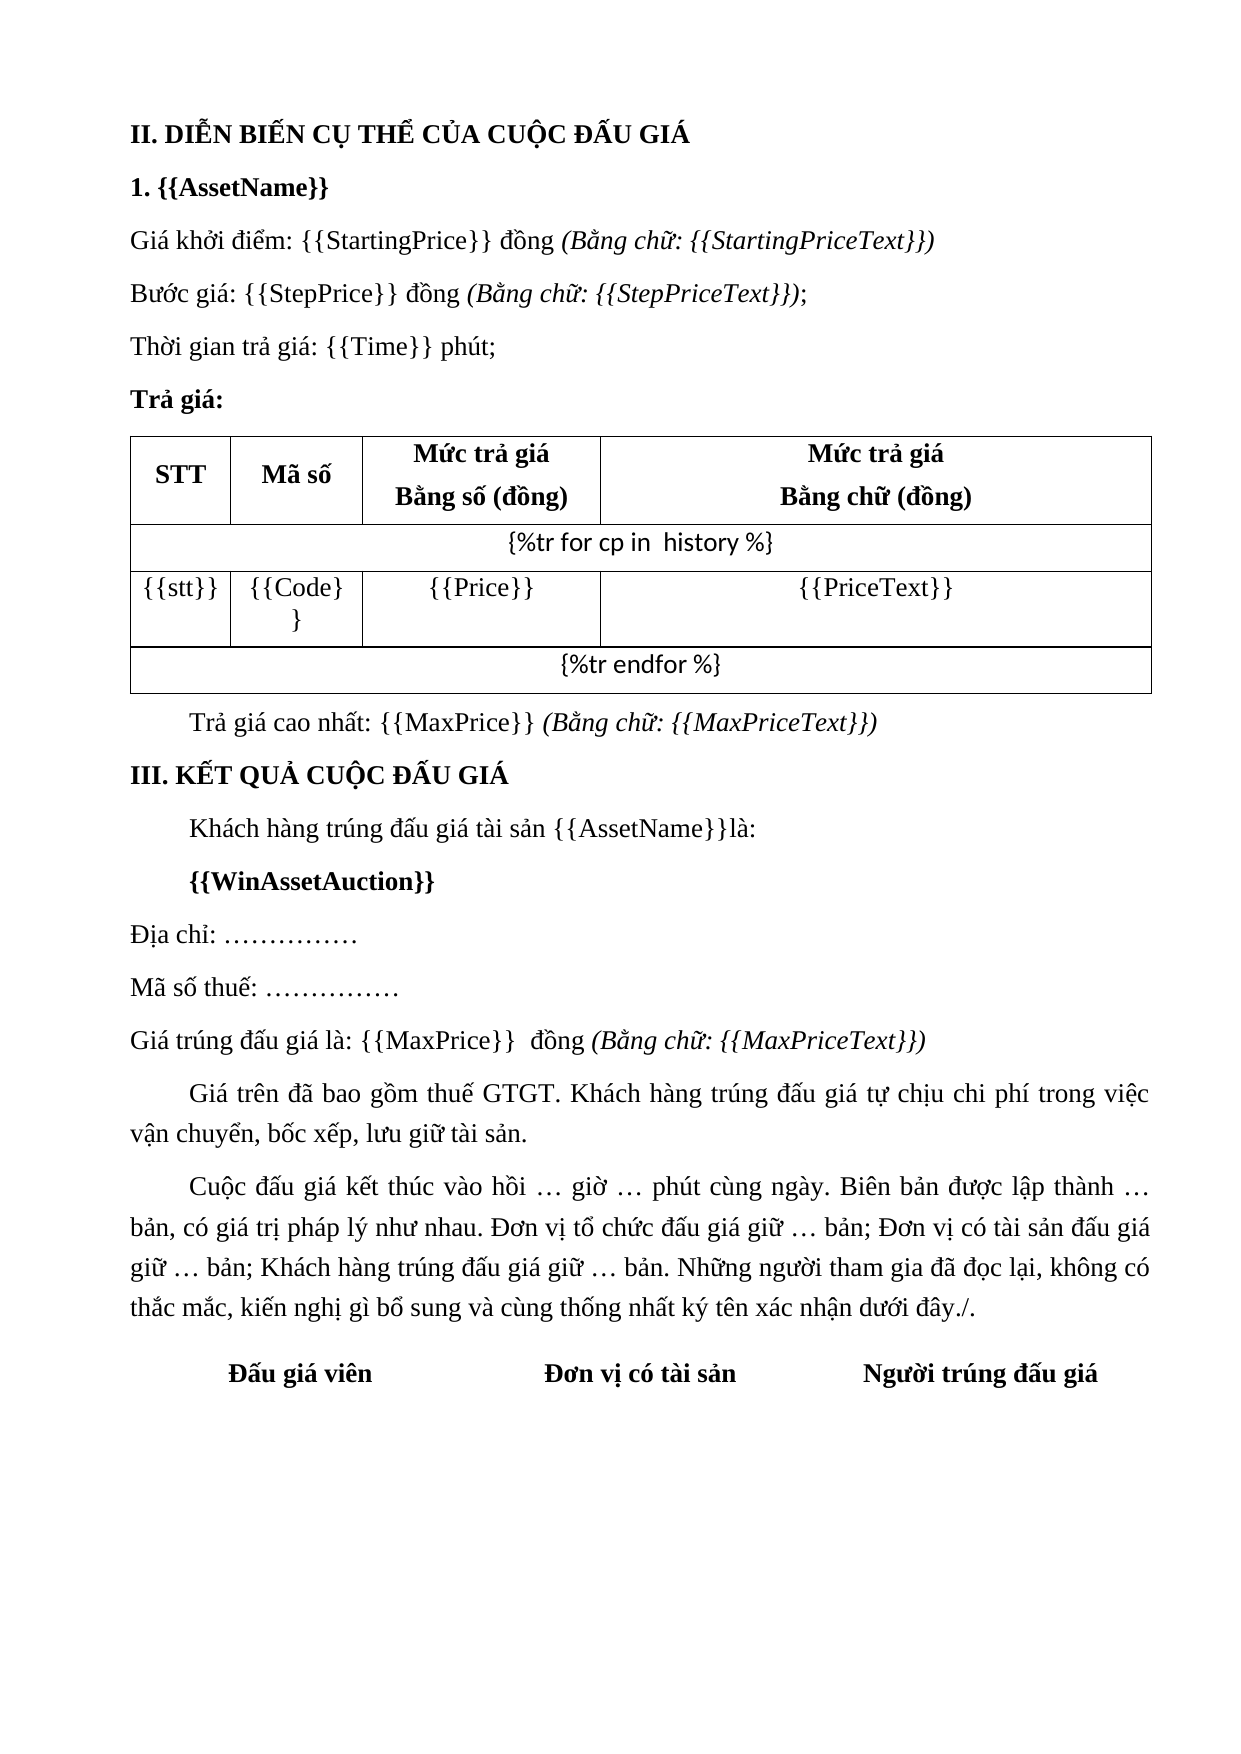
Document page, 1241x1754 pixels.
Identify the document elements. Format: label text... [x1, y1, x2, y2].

text Mã số thuế: …………… [130, 971, 1152, 1002]
text Giá trên đã bao gồm thuế GTGT. Khách hàng trúng đấu giá tự chịu chi phí trong việc vận chuyển, bốc xếp, lưu giữ tài sản. [130, 1077, 1152, 1148]
text Giá khởi điểm: {{StartingPrice}} đồng (Bằng chữ: {{StartingPriceText}}) [130, 224, 1152, 255]
text Giá trúng đấu giá là: {{MaxPrice}} đồng (Bằng chữ: {{MaxPriceText}}) [130, 1024, 1152, 1055]
table_header Mức trả giá Bằng chữ (đồng) [601, 437, 1151, 524]
text Cuộc đấu giá kết thúc vào hồi … giờ … phút cùng ngày. Biên bản được lập thành … bản, có giá trị pháp lý như nhau. Đơn vị tổ chức đấu giá giữ … bản; Đơn vị có tài sản đấu giá giữ … bản; Khách hàng trúng đấu giá giữ … bản. Những người tham gia đã đọc lại, không có thắc mắc, kiến nghị gì bổ sung và cùng thống nhất ký tên xác nhận dưới đây./. [130, 1170, 1152, 1323]
text Bước giá: {{StepPrice}} đồng (Bằng chữ: {{StepPriceText}}); [130, 277, 1152, 308]
text Địa chỉ: …………… [130, 918, 1152, 949]
text 1. {{AssetName}} [130, 171, 1152, 202]
text {{WinAssetAuction}} [130, 865, 1152, 896]
table_header Mức trả giá Bằng số (đồng) [363, 437, 600, 524]
text III. KẾT QUẢ CUỘC ĐẤU GIÁ [130, 759, 1152, 791]
table_header STT [131, 437, 230, 524]
text Trả giá cao nhất: {{MaxPrice}} (Bằng chữ: {{MaxPriceText}}) [130, 706, 1152, 738]
table_header Mã số [231, 437, 362, 524]
table_header Người trúng đấu giá [810, 1344, 1151, 1621]
text Thời gian trả giá: {{Time}} phút; [130, 330, 1152, 361]
table_cell {%tr for cp in history %} [131, 525, 1151, 571]
table_header Đấu giá viên [130, 1344, 470, 1621]
table_cell {{stt}} [131, 572, 230, 646]
table_cell {{Price}} [363, 572, 600, 646]
text Khách hàng trúng đấu giá tài sản {{AssetName}}là: [130, 812, 1152, 843]
table_cell {{PriceText}} [601, 572, 1151, 646]
text Trả giá: [130, 383, 1152, 414]
table_header Đơn vị có tài sản [470, 1344, 810, 1621]
table_cell {%tr endfor %} [131, 648, 1151, 693]
table_cell {{Code}} [231, 572, 362, 646]
text II. DIỄN BIẾN CỤ THỂ CỦA CUỘC ĐẤU GIÁ [130, 118, 1152, 149]
